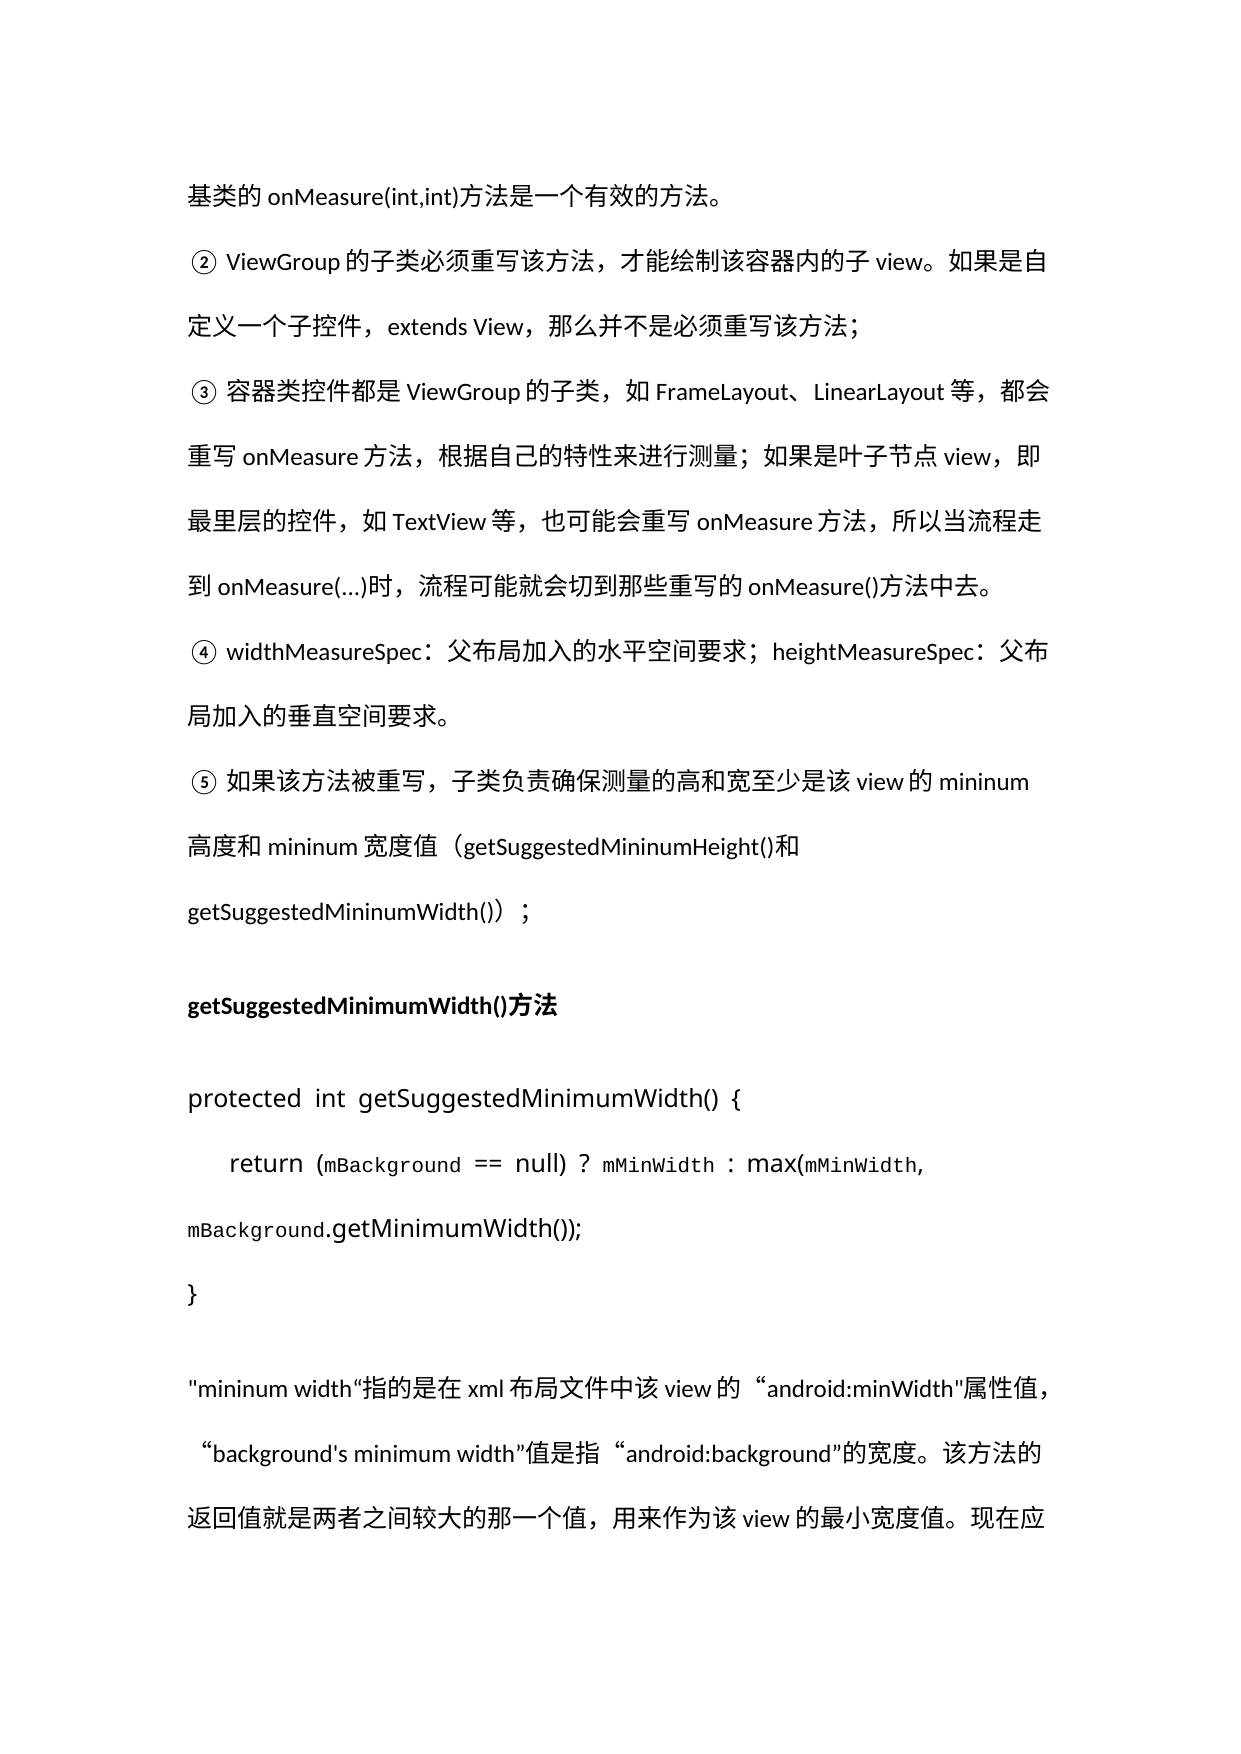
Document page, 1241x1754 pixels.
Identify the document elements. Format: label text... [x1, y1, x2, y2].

text return (mBackground == null) ? mMinWidth : max(mMinWidth, mBackground.getMinimumWidth()); [187, 1130, 1053, 1260]
text } [187, 1260, 1053, 1325]
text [187, 1354, 1053, 1549]
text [187, 162, 1053, 942]
text getSuggestedMinimumWidth()方法 [187, 971, 1053, 1036]
text protected int getSuggestedMinimumWidth() { [187, 1065, 1053, 1130]
